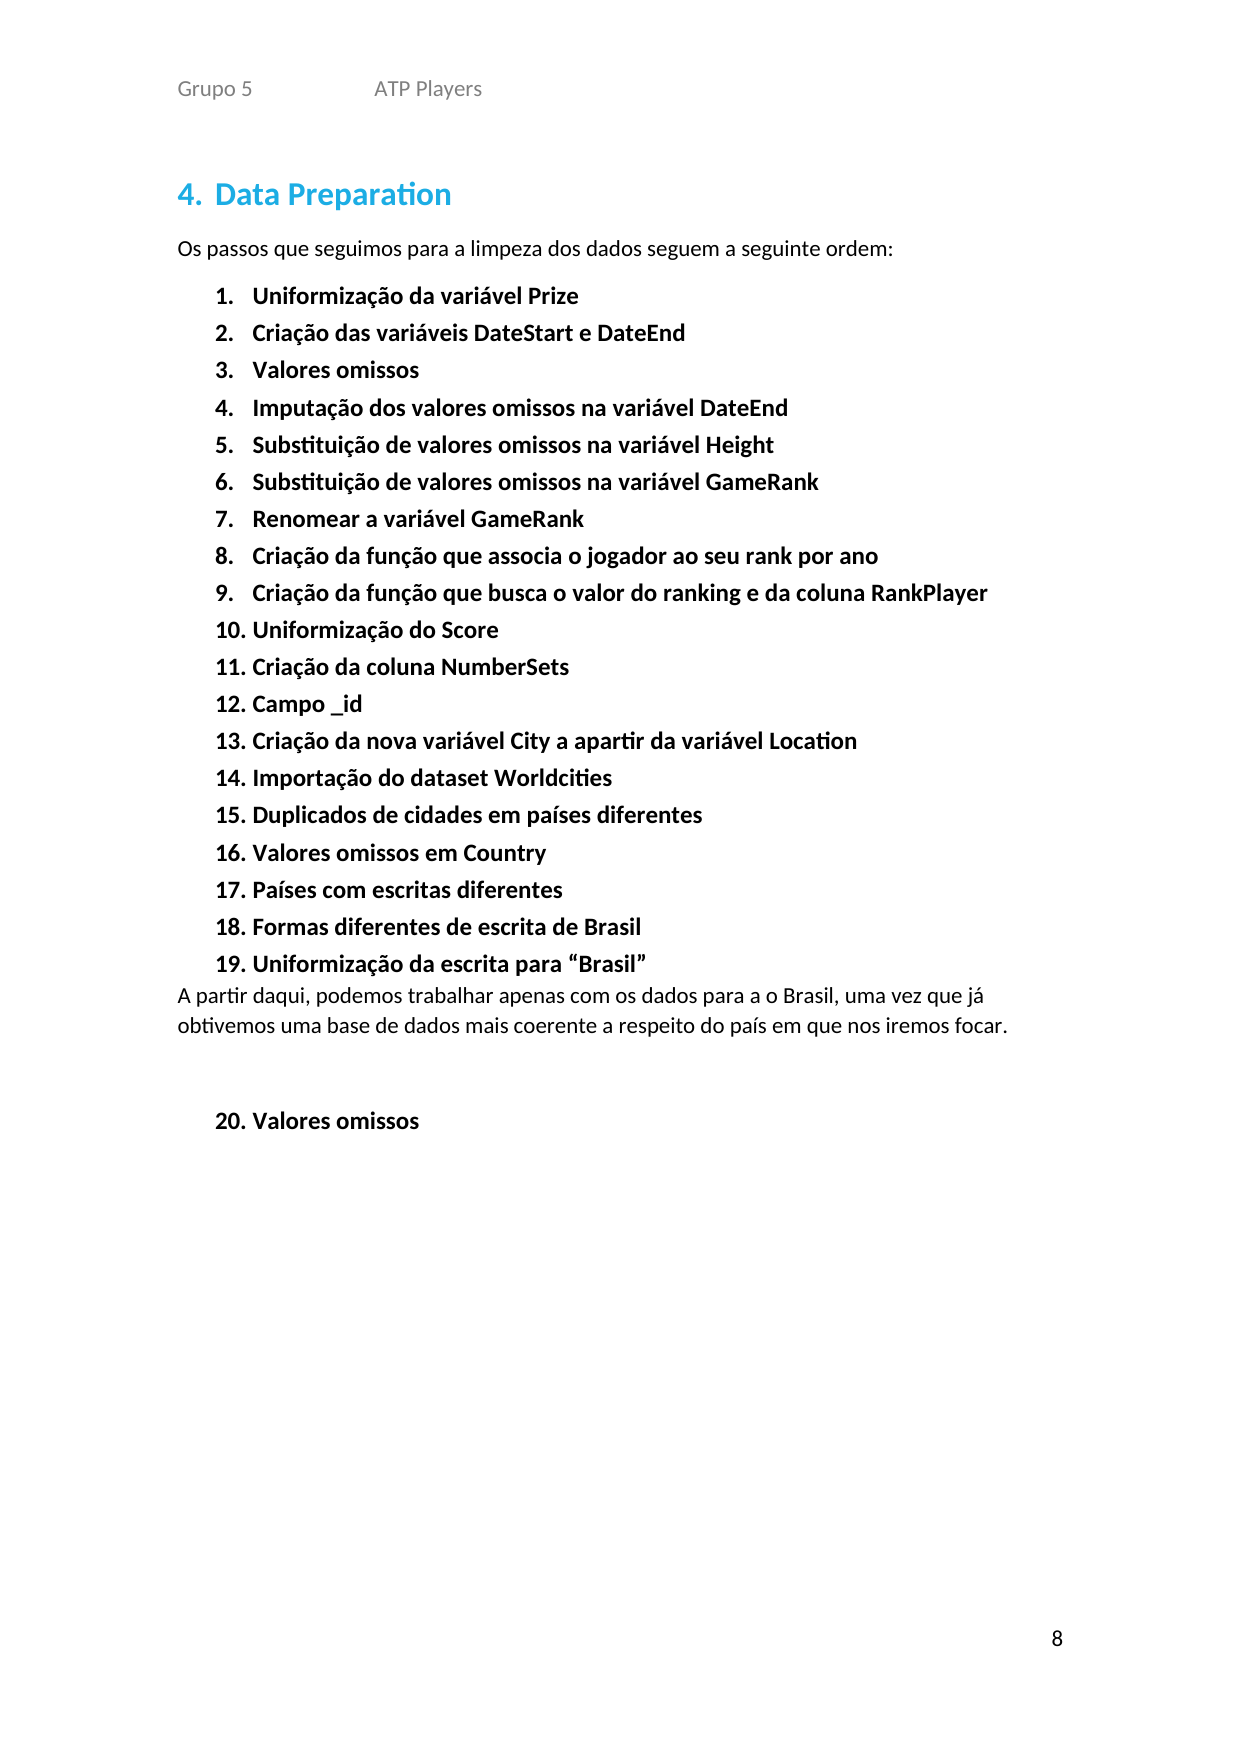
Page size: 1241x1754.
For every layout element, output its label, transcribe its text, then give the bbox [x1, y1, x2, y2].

subtitle Criação da função que associa o jogador ao seu rank por ano [215, 540, 1063, 571]
subtitle Criação das variáveis DateStart e DateEnd [215, 318, 1063, 348]
subtitle Data Preparation [177, 173, 1063, 213]
text A partir daqui, podemos trabalhar apenas com os dados para a o Brasil, uma vez que já obtivemos uma base de dados mais coerente a respeito do país em que nos iremos focar. [177, 981, 1063, 1039]
subtitle Criação da nova variável City a apartir da variável Location [215, 726, 1063, 756]
subtitle Valores omissos [215, 355, 1063, 385]
text Os passos que seguimos para a limpeza dos dados seguem a seguinte ordem: [177, 234, 1063, 262]
subtitle Renomear a variável GameRank [215, 503, 1063, 533]
subtitle Importação do dataset Worldcities [215, 763, 1063, 793]
subtitle Duplicados de cidades em países diferentes [215, 800, 1063, 830]
subtitle Valores omissos [215, 1105, 1063, 1135]
subtitle Imputação dos valores omissos na variável DateEnd [215, 392, 1063, 422]
subtitle Criação da coluna NumberSets [215, 651, 1063, 682]
subtitle Substituição de valores omissos na variável Height [215, 429, 1063, 459]
subtitle Campo _id [215, 688, 1063, 719]
subtitle Criação da função que busca o valor do ranking e da coluna RankPlayer [215, 577, 1063, 608]
subtitle Uniformização da escrita para “Brasil” [215, 948, 1063, 978]
subtitle Uniformização do Score [215, 614, 1063, 645]
subtitle Substituição de valores omissos na variável GameRank [215, 466, 1063, 496]
subtitle Uniformização da variável Prize [215, 281, 1063, 311]
subtitle Países com escritas diferentes [215, 874, 1063, 904]
subtitle Formas diferentes de escrita de Brasil [215, 911, 1063, 941]
subtitle Valores omissos em Country [215, 837, 1063, 867]
